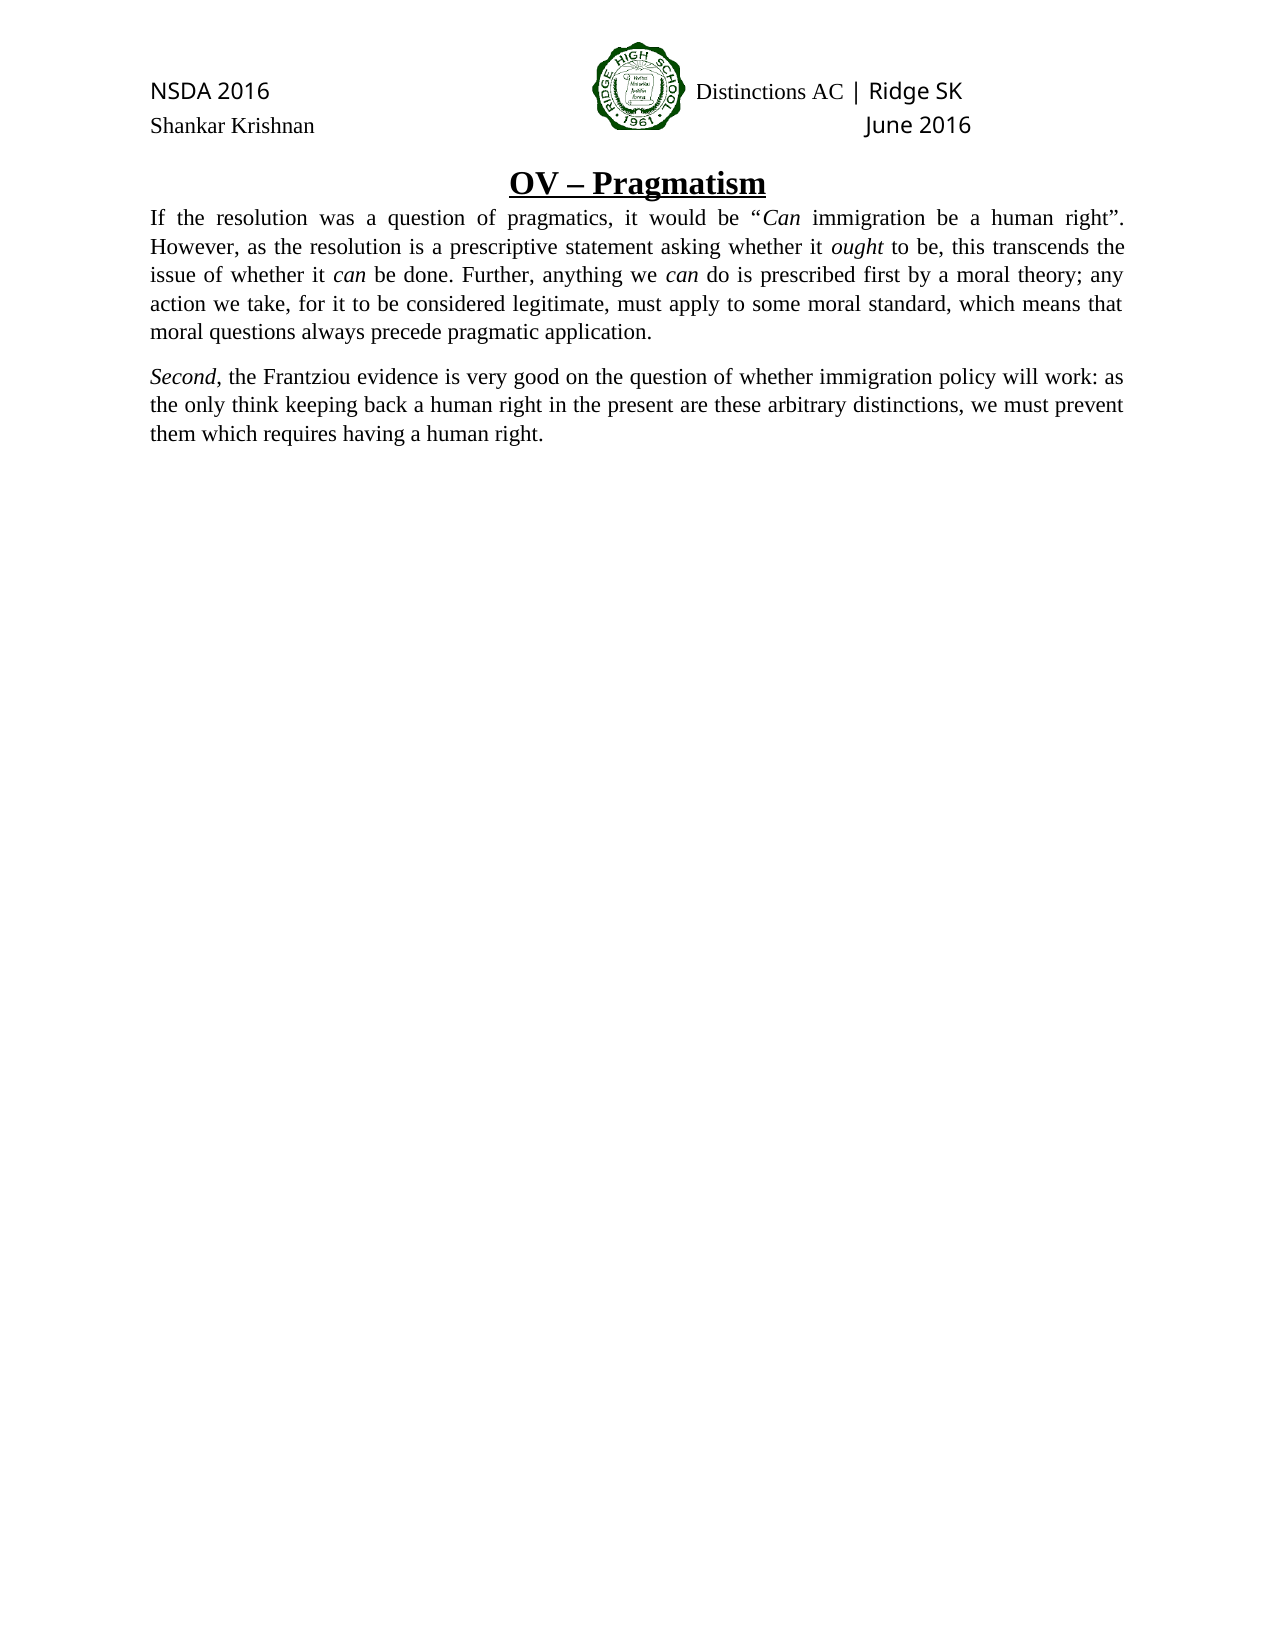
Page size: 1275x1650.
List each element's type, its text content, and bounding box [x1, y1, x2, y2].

text If the resolution was a question of pragmatics, it would be “Can immigration be a human right”. However, as the resolution is a prescriptive statement asking whether it ought to be, this transcends the issue of whether it can be done. Further, anything we can do is prescribed first by a moral theory; any action we take, for it to be considered legitimate, must apply to some moral standard, which means that moral questions always precede pragmatic application. [150, 204, 1125, 344]
subtitle OV – Pragmatism [150, 163, 1125, 201]
picture [578, 42, 697, 130]
text Second, the Frantziou evidence is very good on the question of whether immigration policy will work: as the only think keeping back a human right in the present are these arbitrary distinctions, we must prevent them which requires having a human right. [150, 363, 1125, 446]
